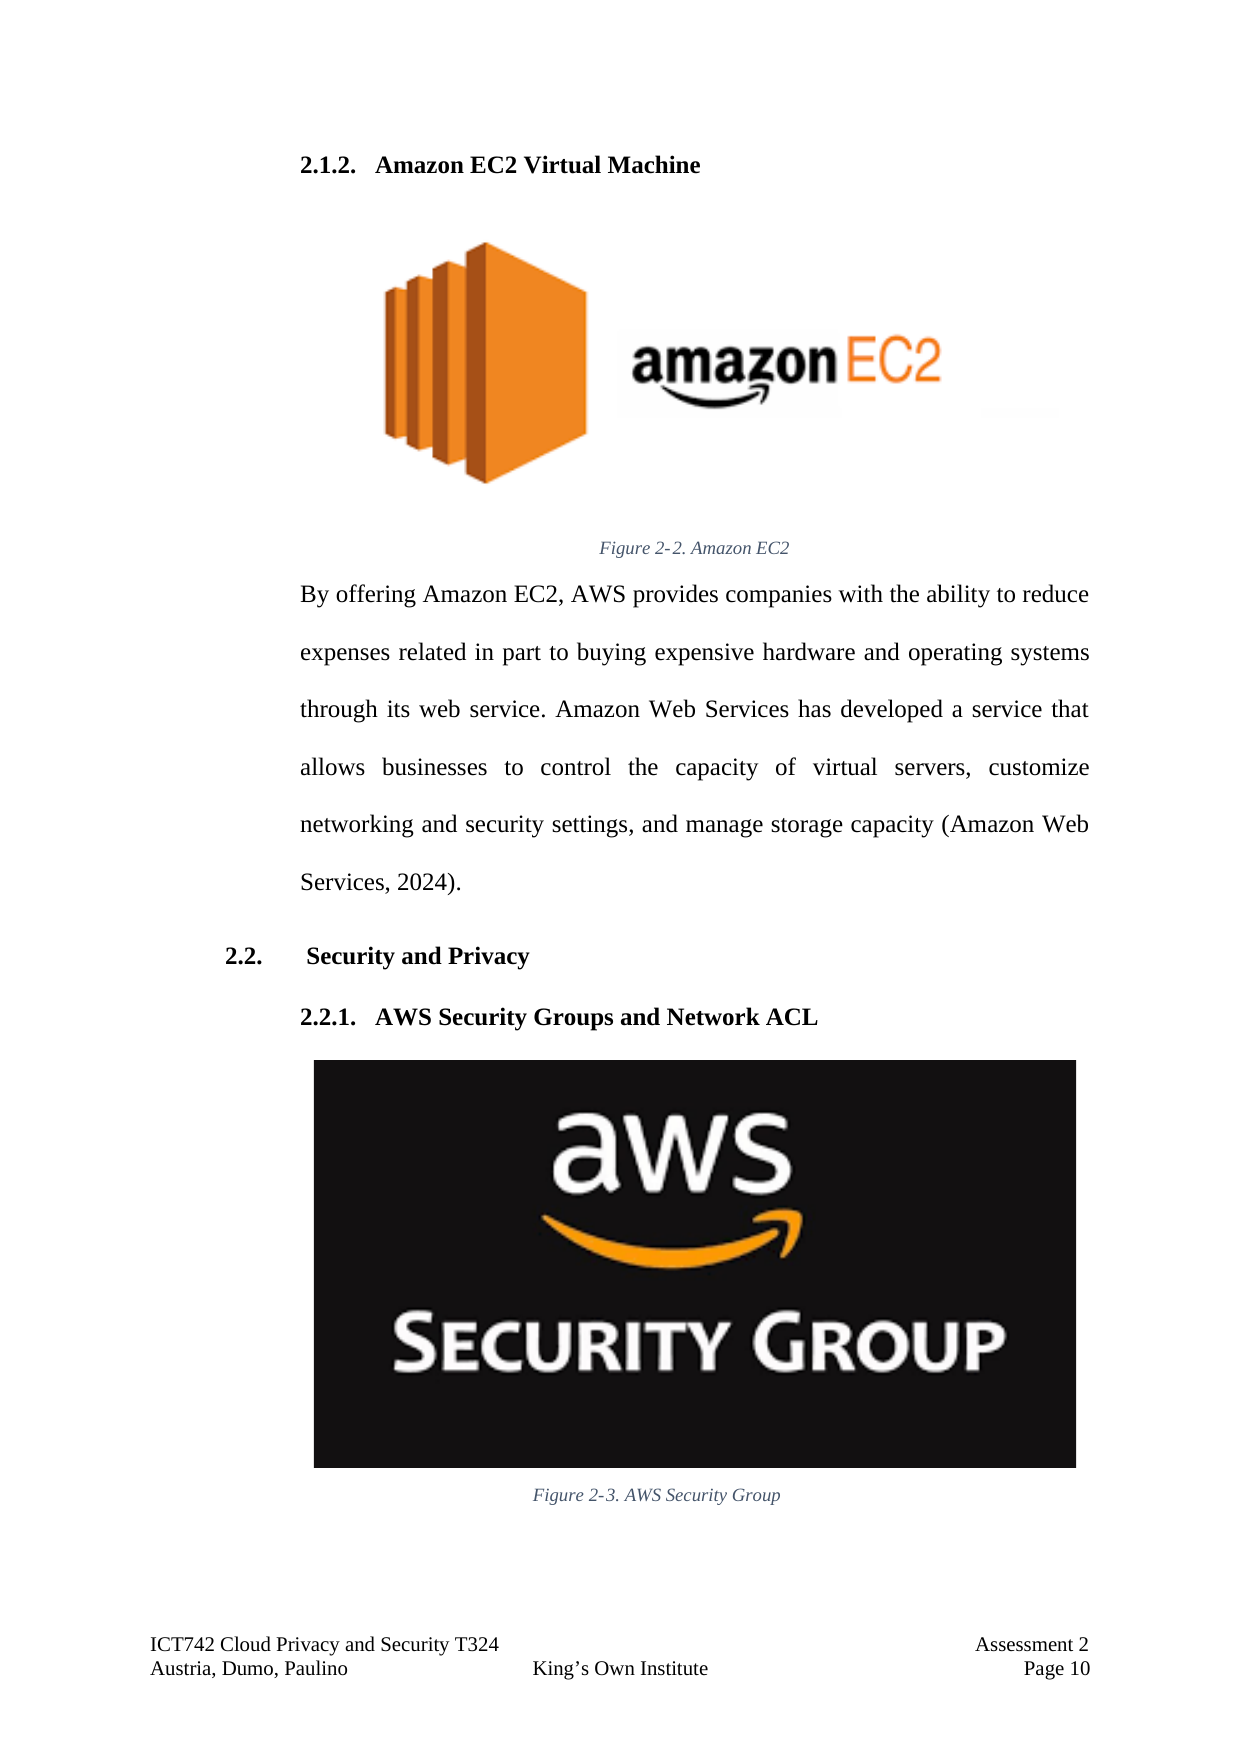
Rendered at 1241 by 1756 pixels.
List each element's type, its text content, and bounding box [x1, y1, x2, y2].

subtitle AWS Security Groups and Network ACL [300, 1002, 1090, 1031]
text By offering Amazon EC2, AWS provides companies with the ability to reduce expenses related in part to buying expensive hardware and operating systems through its web service. Amazon Web Services has developed a service that allows businesses to control the capacity of virtual servers, customize networking and security settings, and manage storage capacity (Amazon Web Services, 2024). [300, 579, 1090, 895]
picture [313, 1060, 1077, 1468]
picture [331, 207, 1059, 520]
subtitle Security and Privacy [225, 941, 1090, 969]
subtitle Amazon EC2 Virtual Machine [300, 150, 1090, 179]
